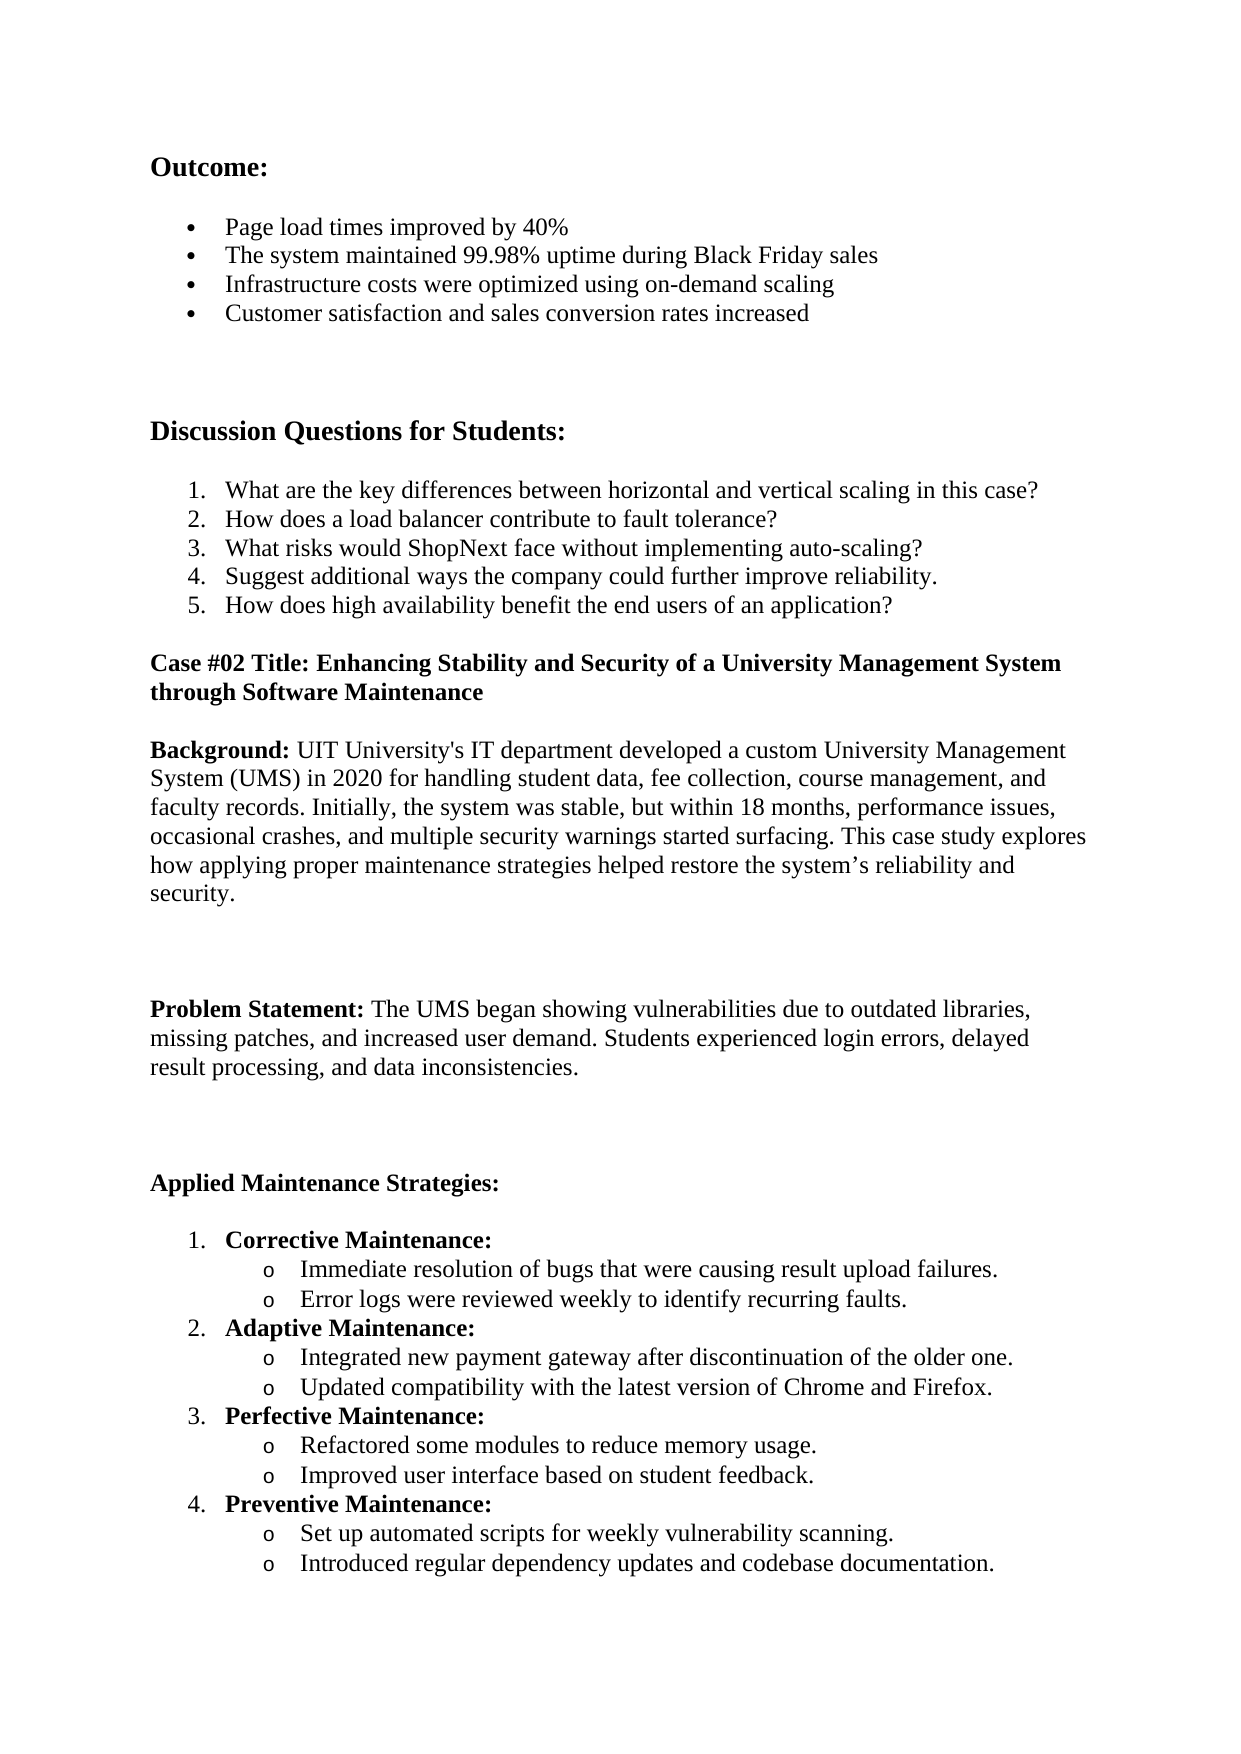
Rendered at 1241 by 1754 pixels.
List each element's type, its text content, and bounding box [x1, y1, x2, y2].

list Refactored some modules to reduce memory usage. [262, 1430, 1090, 1460]
text Background: UIT University's IT department developed a custom University Management System (UMS) in 2020 for handling student data, fee collection, course management, and faculty records. Initially, the system was stable, but within 18 months, performance issues, occasional crashes, and multiple security warnings started surfacing. This case study explores how applying proper maintenance strategies helped restore the system’s reliability and security. [150, 735, 1090, 907]
list Integrated new payment gateway after discontinuation of the older one. [262, 1342, 1090, 1372]
list Customer satisfaction and sales conversion rates increased [187, 298, 1090, 327]
list Improved user interface based on student feedback. [262, 1460, 1090, 1489]
list Page load times improved by 40% [187, 212, 1090, 240]
text Discussion Questions for Students: [150, 414, 1090, 446]
list How does high availability benefit the end users of an application? [187, 590, 1090, 619]
list Updated compatibility with the latest version of Chrome and Firefox. [262, 1372, 1090, 1401]
list What risks would ShopNext face without implementing auto-scaling? [187, 533, 1090, 561]
text Applied Maintenance Strategies: [150, 1168, 1090, 1196]
list Error logs were reviewed weekly to identify recurring faults. [262, 1284, 1090, 1313]
list The system maintained 99.98% uptime during Black Friday sales [187, 240, 1090, 269]
text Case #02 Title: Enhancing Stability and Security of a University Management System through Software Maintenance [150, 648, 1090, 706]
list Set up automated scripts for weekly vulnerability scanning. [262, 1518, 1090, 1548]
list Adaptive Maintenance: [187, 1313, 1090, 1342]
list Infrastructure costs were optimized using on-demand scaling [187, 269, 1090, 298]
list What are the key differences between horizontal and vertical scaling in this case? [187, 475, 1090, 504]
list Immediate resolution of bugs that were causing result upload failures. [262, 1254, 1090, 1284]
list How does a load balancer contribute to fault tolerance? [187, 504, 1090, 533]
list Corrective Maintenance: [187, 1226, 1090, 1254]
list Suggest additional ways the company could further improve reliability. [187, 561, 1090, 590]
list Preventive Maintenance: [187, 1489, 1090, 1518]
list Introduced regular dependency updates and codebase documentation. [262, 1548, 1090, 1577]
text Problem Statement: The UMS began showing vulnerabilities due to outdated libraries, missing patches, and increased user demand. Students experienced login errors, delayed result processing, and data inconsistencies. [150, 994, 1090, 1081]
text Outcome: [150, 150, 1090, 182]
list Perfective Maintenance: [187, 1401, 1090, 1430]
